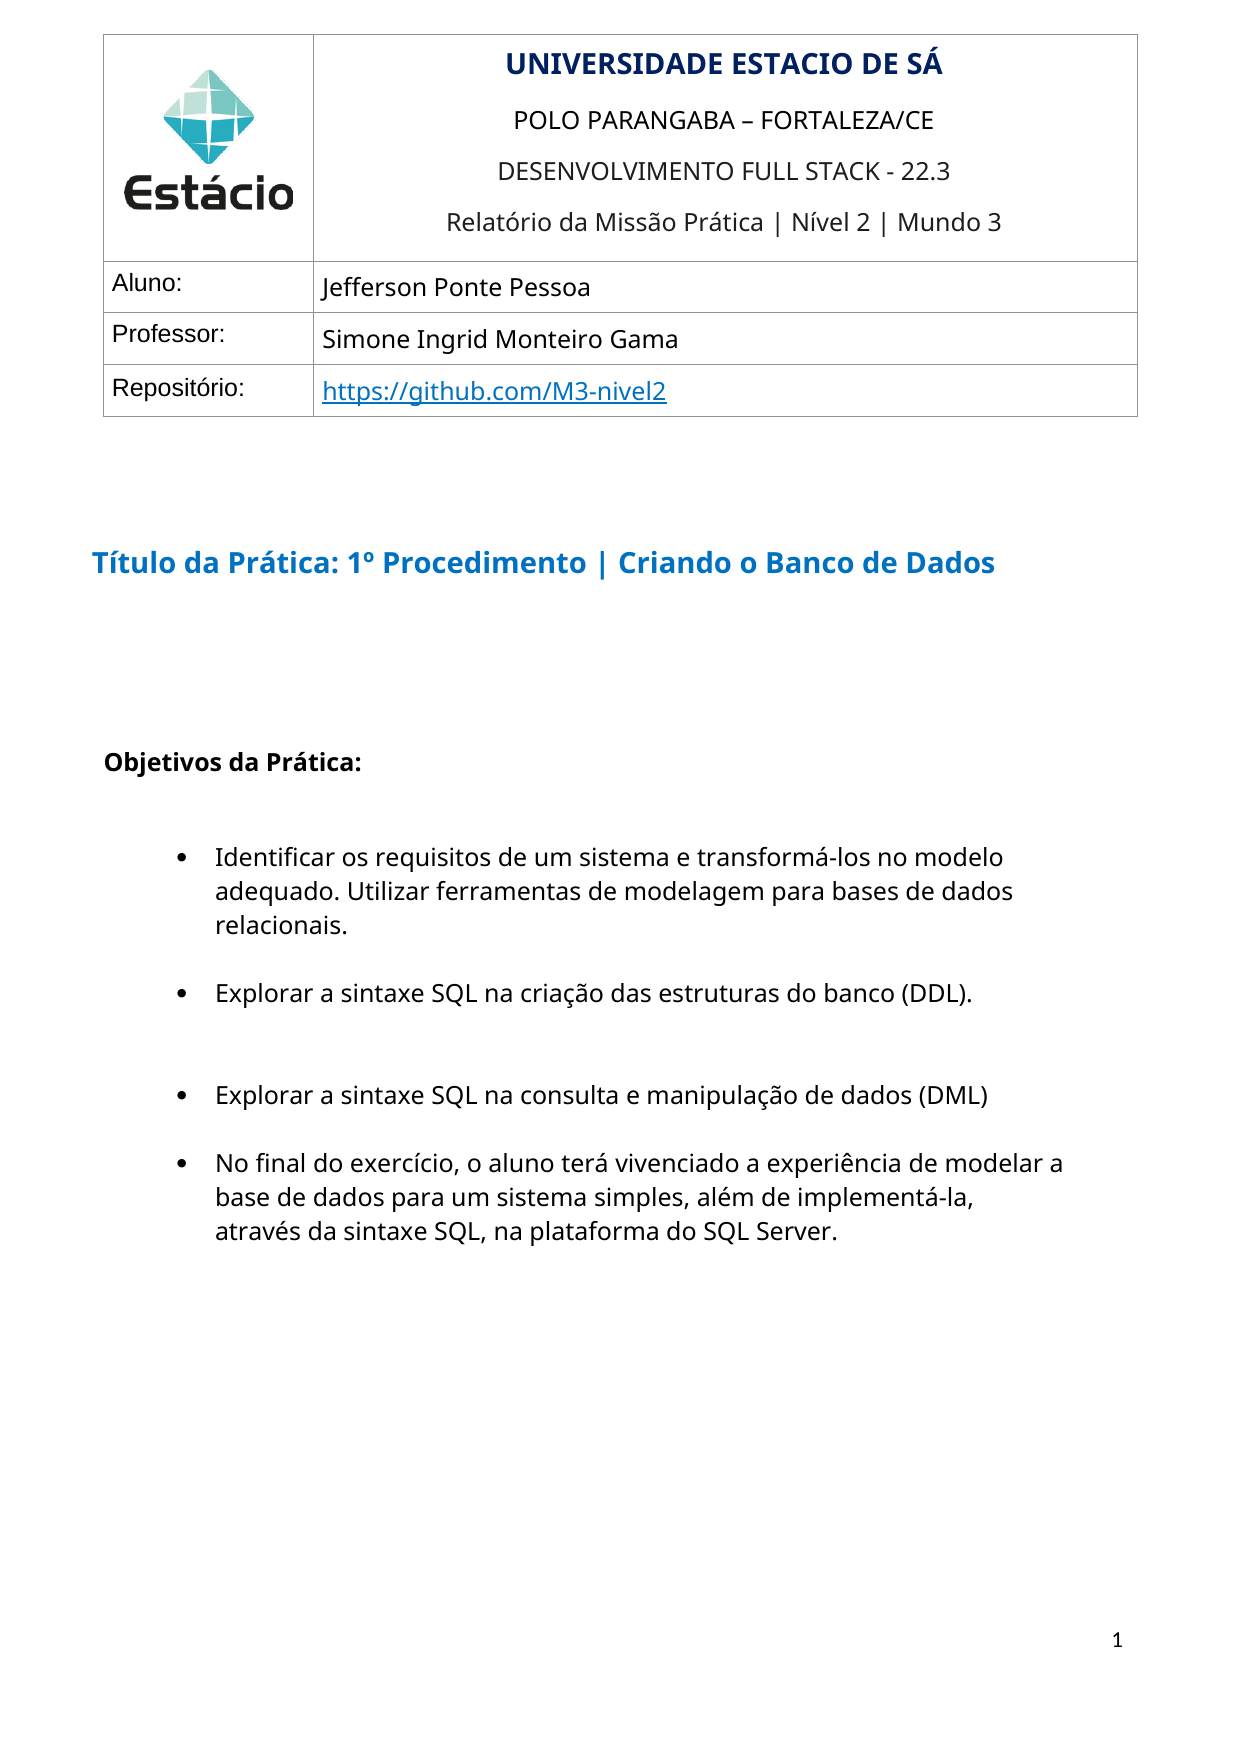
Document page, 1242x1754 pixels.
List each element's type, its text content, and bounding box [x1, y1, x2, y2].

list No final do exercício, o aluno terá vivenciado a experiência de modelar a base de dados para um sistema simples, além de implementá-la, através da sintaxe SQL, na plataforma do SQL Server. [177, 1146, 1064, 1248]
text Título da Prática: 1º Procedimento | Criando o Banco de Dados [92, 542, 1137, 608]
list Identificar os requisitos de um sistema e transformá-los no modelo adequado. Utilizar ferramentas de modelagem para bases de dados relacionais. [177, 839, 1064, 941]
table_cell Aluno: [104, 262, 313, 312]
text Objetivos da Prática: [92, 711, 1137, 779]
list Explorar a sintaxe SQL na consulta e manipulação de dados (DML) [177, 1078, 1064, 1112]
table_cell Simone Ingrid Monteiro Gama [314, 313, 1137, 364]
table_cell Repositório: [104, 365, 313, 416]
picture [124, 67, 293, 210]
table_cell https://github.com/M3-nivel2 [314, 365, 1137, 416]
list Explorar a sintaxe SQL na criação das estruturas do banco (DDL). [177, 976, 1064, 1009]
table_header [104, 35, 313, 261]
table_cell Professor: [104, 313, 313, 364]
table_header UNIVERSIDADE ESTACIO DE SÁ POLO PARANGABA – FORTALEZA/CE DESENVOLVIMENTO FULL STACK - 22.3 Relatório da Missão Prática | Nível 2 | Mundo 3 [314, 35, 1137, 261]
table_cell Jefferson Ponte Pessoa [314, 262, 1137, 312]
